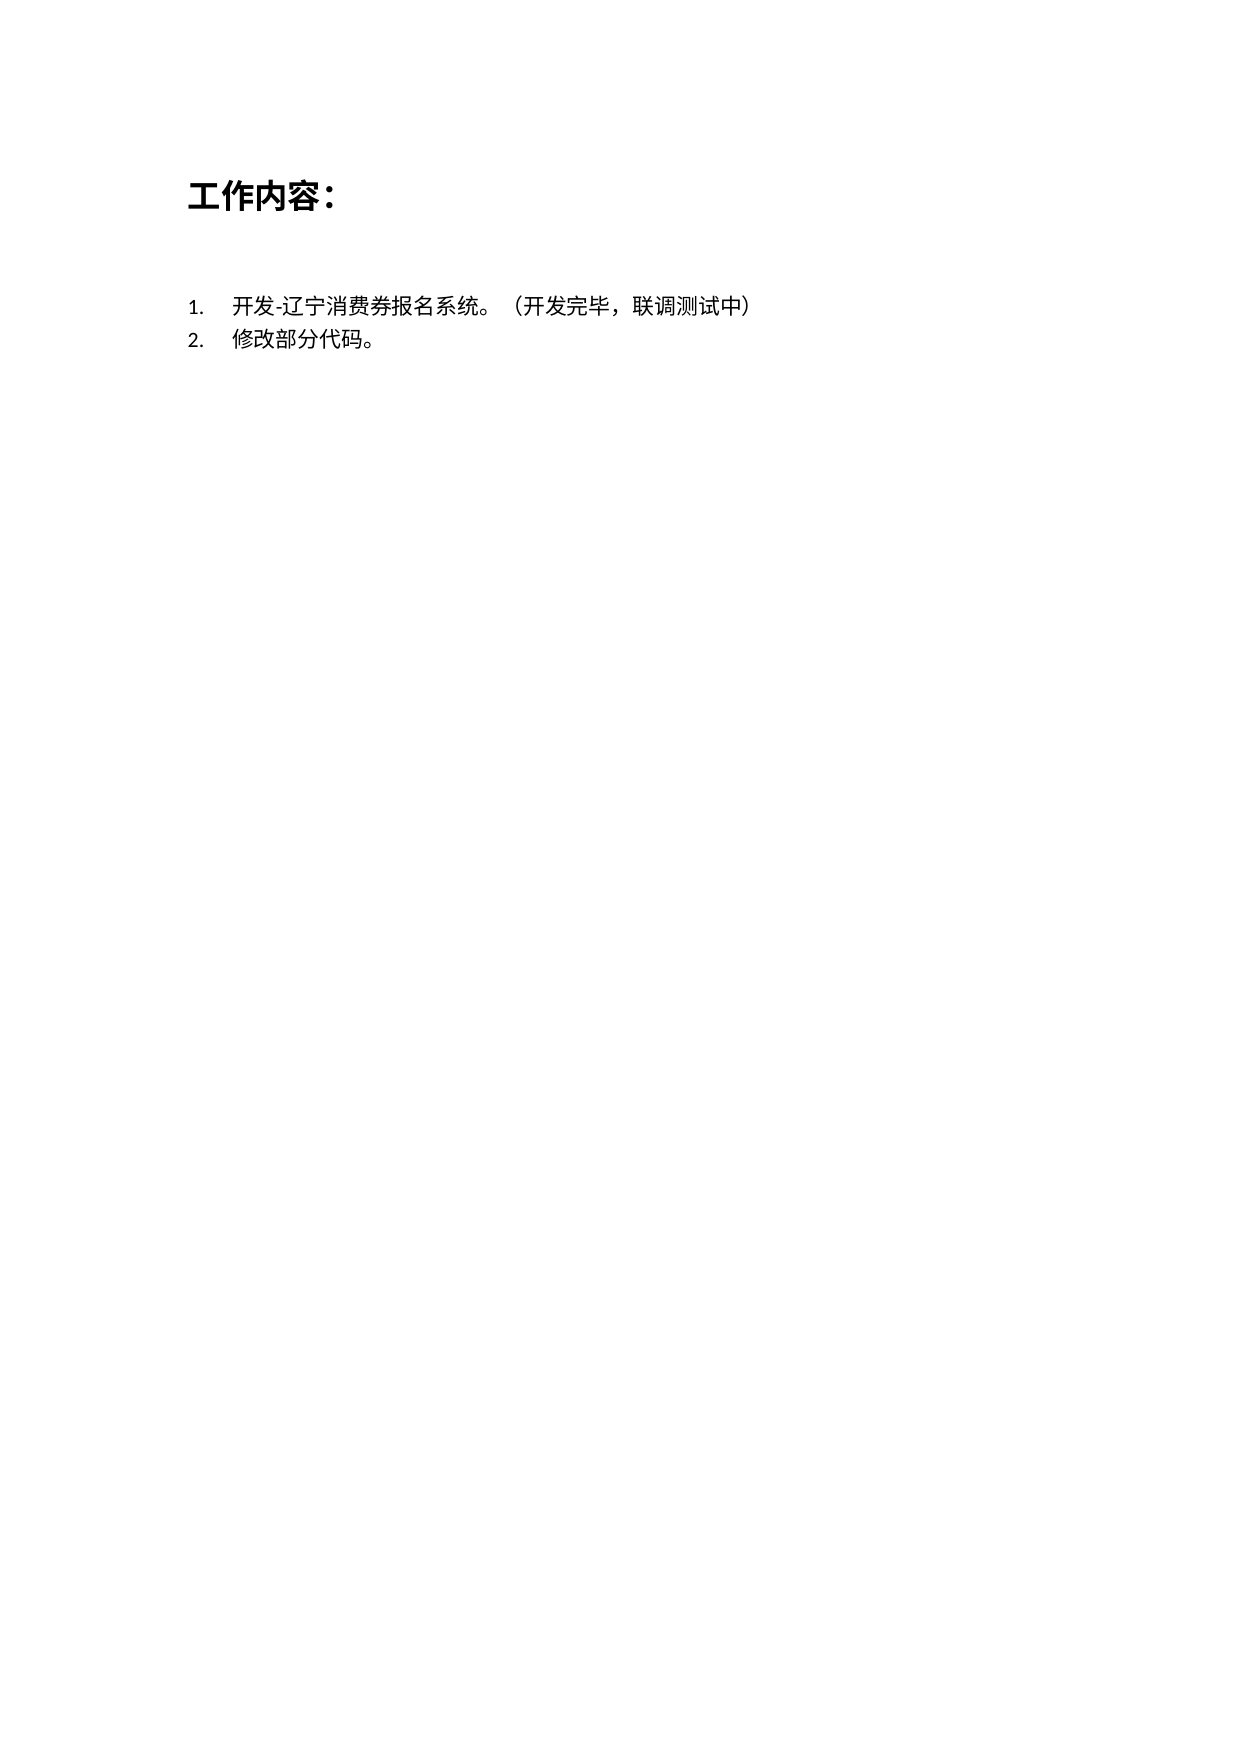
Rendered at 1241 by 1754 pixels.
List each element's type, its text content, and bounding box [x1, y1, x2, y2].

list 修改部分代码。 [187, 321, 1053, 354]
subtitle 工作内容： [187, 162, 1053, 227]
list 开发-辽宁消费券报名系统。（开发完毕，联调测试中） [187, 289, 1053, 321]
